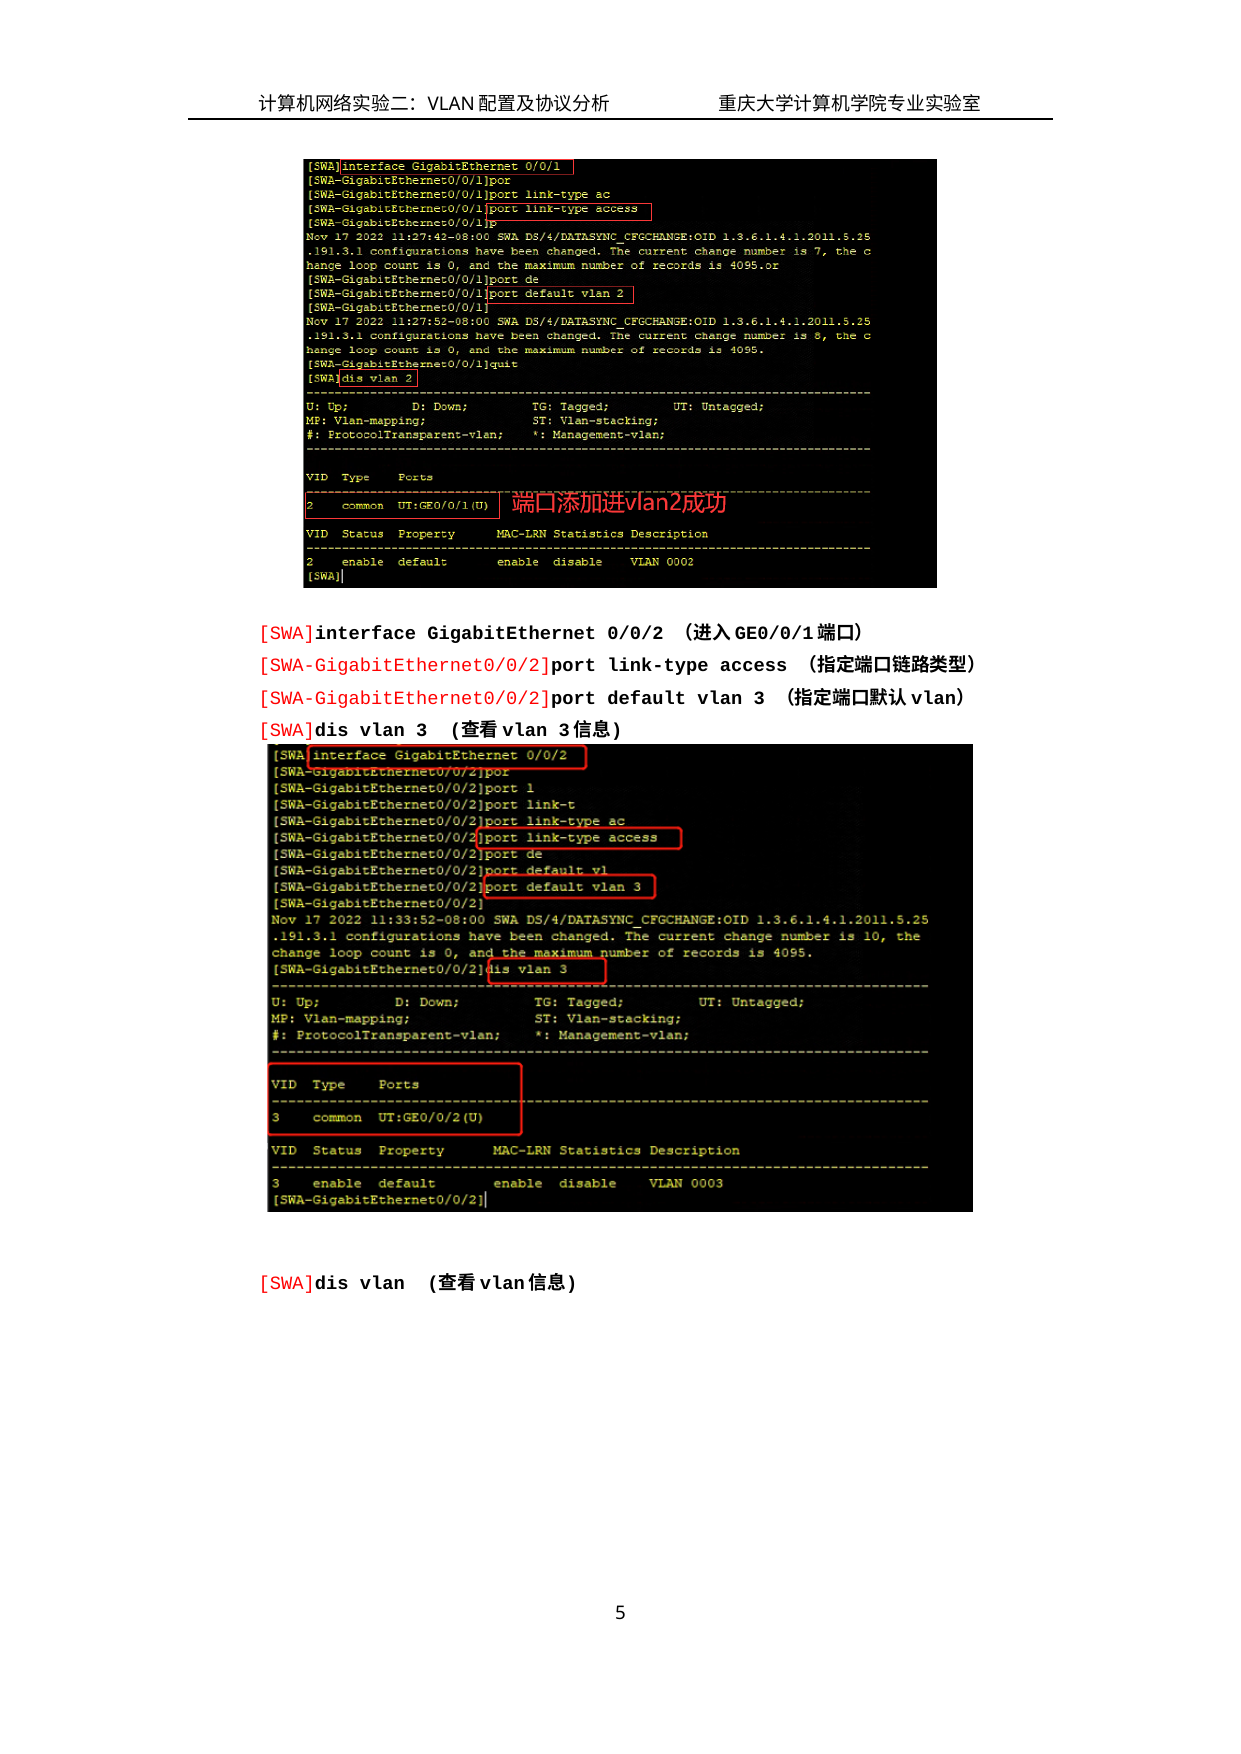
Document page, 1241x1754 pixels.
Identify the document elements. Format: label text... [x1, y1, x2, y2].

text [SWA-GigabitEthernet0/0/2]port default vlan 3 （指定端口默认vlan） [258, 680, 1053, 712]
picture [303, 159, 937, 588]
picture [267, 744, 973, 1212]
text [SWA-GigabitEthernet0/0/2]port link-type access （指定端口链路类型） [258, 647, 1053, 680]
text [SWA]dis vlan 3 (查看vlan 3信息) [258, 712, 1053, 745]
text [SWA]interface GigabitEthernet 0/0/2 （进入GE0/0/1端口） [258, 615, 1053, 647]
text [SWA]dis vlan (查看vlan信息) [258, 1265, 1053, 1297]
